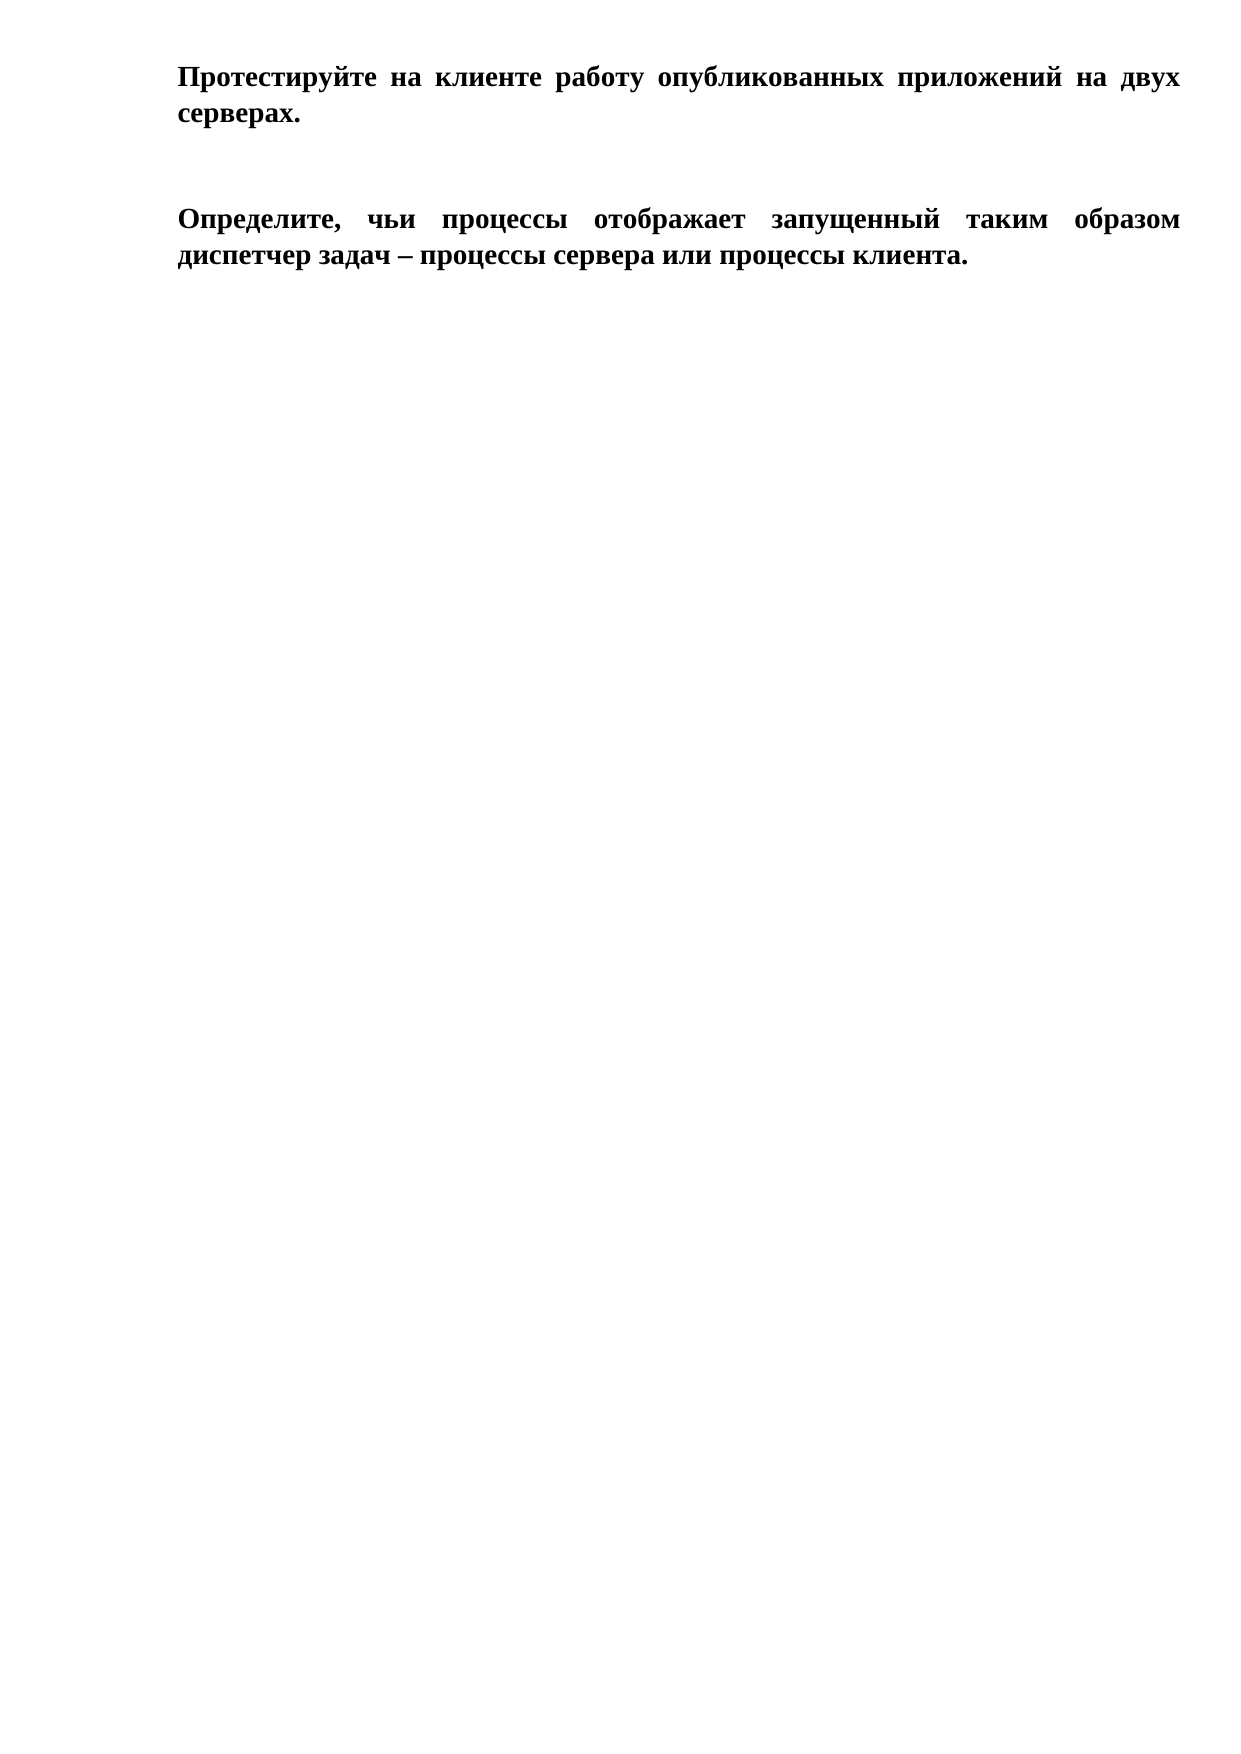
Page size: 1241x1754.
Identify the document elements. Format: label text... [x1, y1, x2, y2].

text Протестируйте на клиенте работу опубликованных приложений на двух серверах. [177, 59, 1181, 129]
text Определите, чьи процессы отображает запущенный таким образом диспетчер задач – процессы сервера или процессы клиента. [177, 201, 1181, 271]
